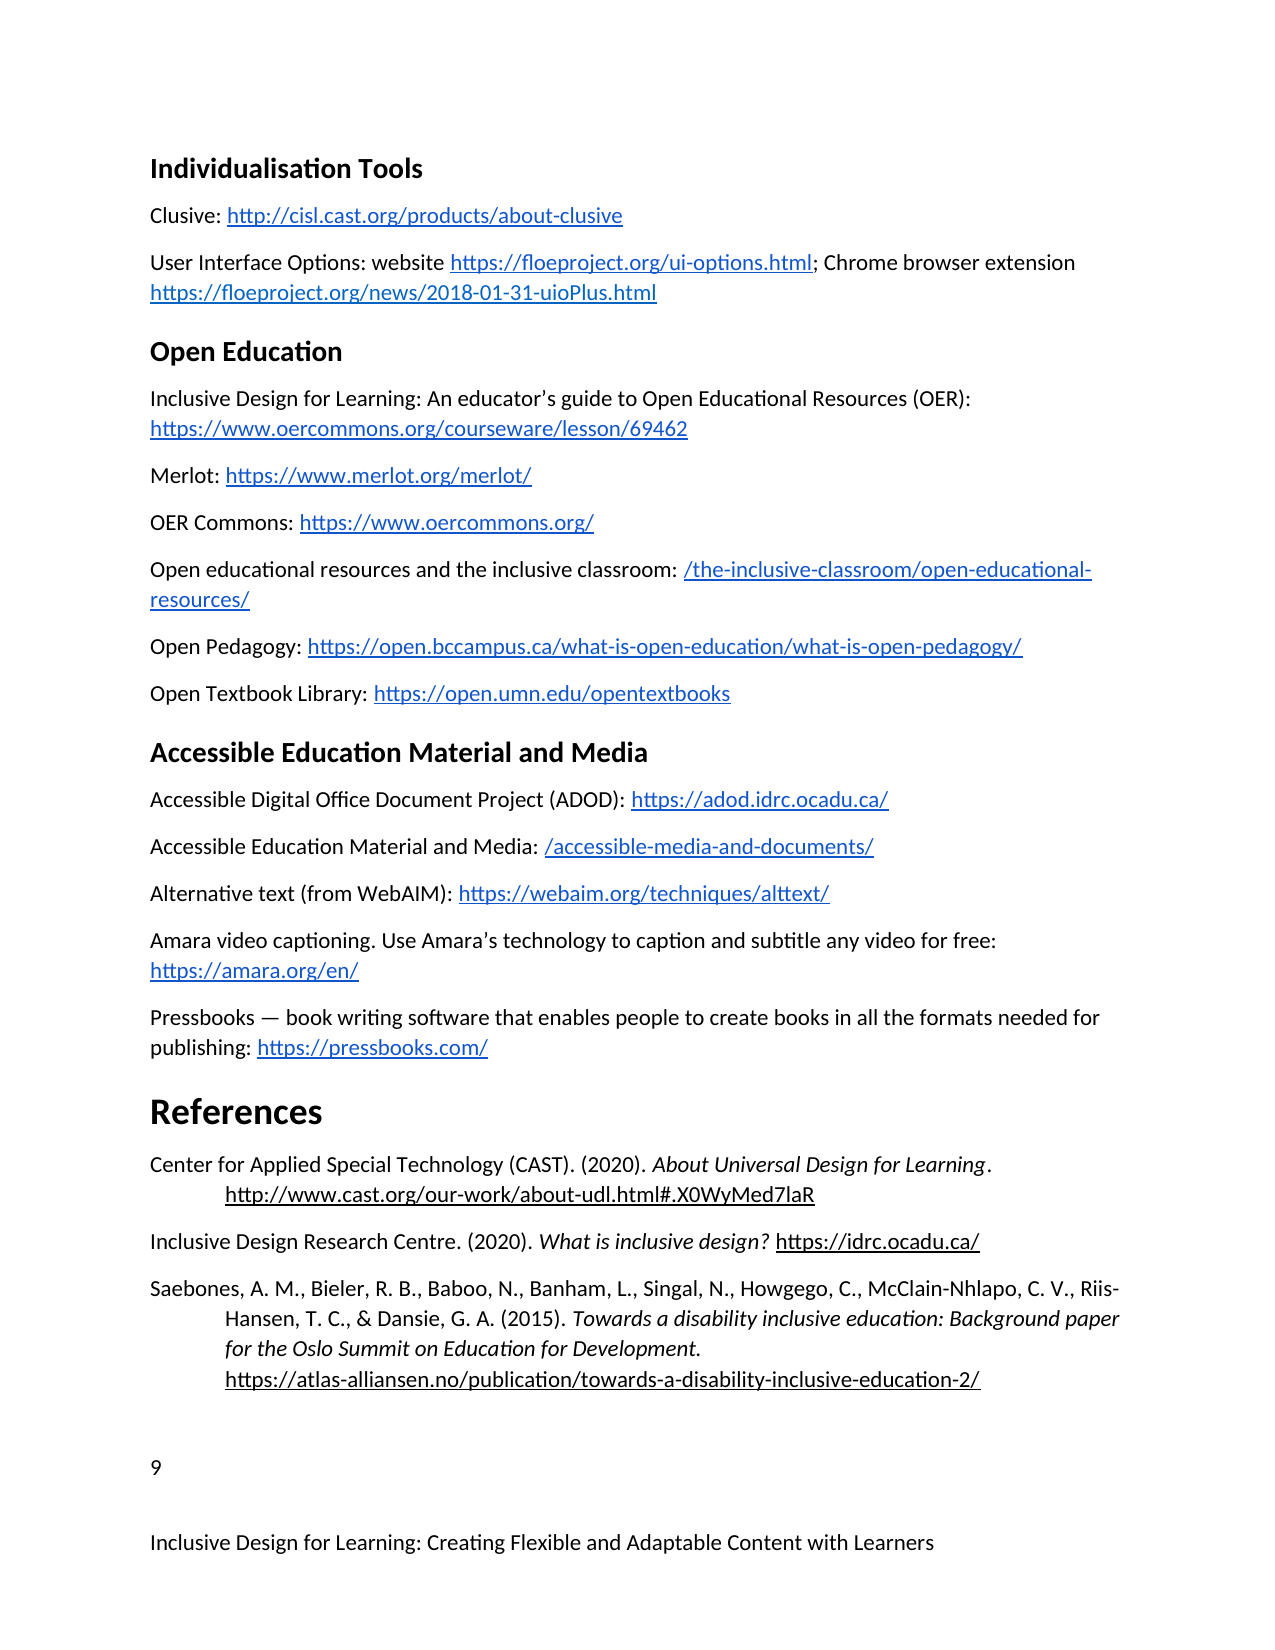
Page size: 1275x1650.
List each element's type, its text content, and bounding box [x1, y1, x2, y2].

text OER Commons: https://www.oercommons.org/ [150, 508, 1125, 536]
text Amara video captioning. Use Amara’s technology to caption and subtitle any video for free: https://amara.org/en/ [150, 926, 1125, 984]
text Center for Applied Special Technology (CAST). (2020). About Universal Design for Learning. http://www.cast.org/our-work/about-udl.html#.X0WyMed7laR [150, 1150, 1125, 1208]
text Clusive: http://cisl.cast.org/products/about-clusive [150, 201, 1125, 229]
text Saebones, A. M., Bieler, R. B., Baboo, N., Banham, L., Singal, N., Howgego, C., McClain-Nhlapo, C. V., Riis-Hansen, T. C., & Dansie, G. A. (2015). Towards a disability inclusive education: Background paper for the Oslo Summit on Education for Development. https://atlas-alliansen.no/publication/towards-a-disability-inclusive-education-2/ [150, 1274, 1125, 1393]
text Merlot: https://www.merlot.org/merlot/ [150, 461, 1125, 489]
subtitle Open Education [150, 333, 1125, 369]
subtitle References [150, 1088, 1125, 1134]
text Open Textbook Library: https://open.umn.edu/opentextbooks [150, 679, 1125, 707]
text Accessible Education Material and Media: /accessible-media-and-documents/ [150, 832, 1125, 860]
text Accessible Digital Office Document Project (ADOD): https://adod.idrc.ocadu.ca/ [150, 785, 1125, 813]
text Open Pedagogy: https://open.bccampus.ca/what-is-open-education/what-is-open-pedagogy/ [150, 632, 1125, 660]
text Inclusive Design for Learning: An educator’s guide to Open Educational Resources (OER): https://www.oercommons.org/courseware/lesson/69462 [150, 384, 1125, 442]
text Inclusive Design Research Centre. (2020). What is inclusive design? https://idrc.ocadu.ca/ [150, 1227, 1125, 1255]
text User Interface Options: website https://floeproject.org/ui-options.html; Chrome browser extension https://floeproject.org/news/2018-01-31-uioPlus.html [150, 248, 1125, 306]
subtitle Accessible Education Material and Media [150, 734, 1125, 770]
text Alternative text (from WebAIM): https://webaim.org/techniques/alttext/ [150, 879, 1125, 907]
text Open educational resources and the inclusive classroom: /the-inclusive-classroom/open-educational-resources/ [150, 555, 1125, 613]
subtitle Individualisation Tools [150, 150, 1125, 186]
text Pressbooks — book writing software that enables people to create books in all the formats needed for publishing: https://pressbooks.com/ [150, 1003, 1125, 1061]
